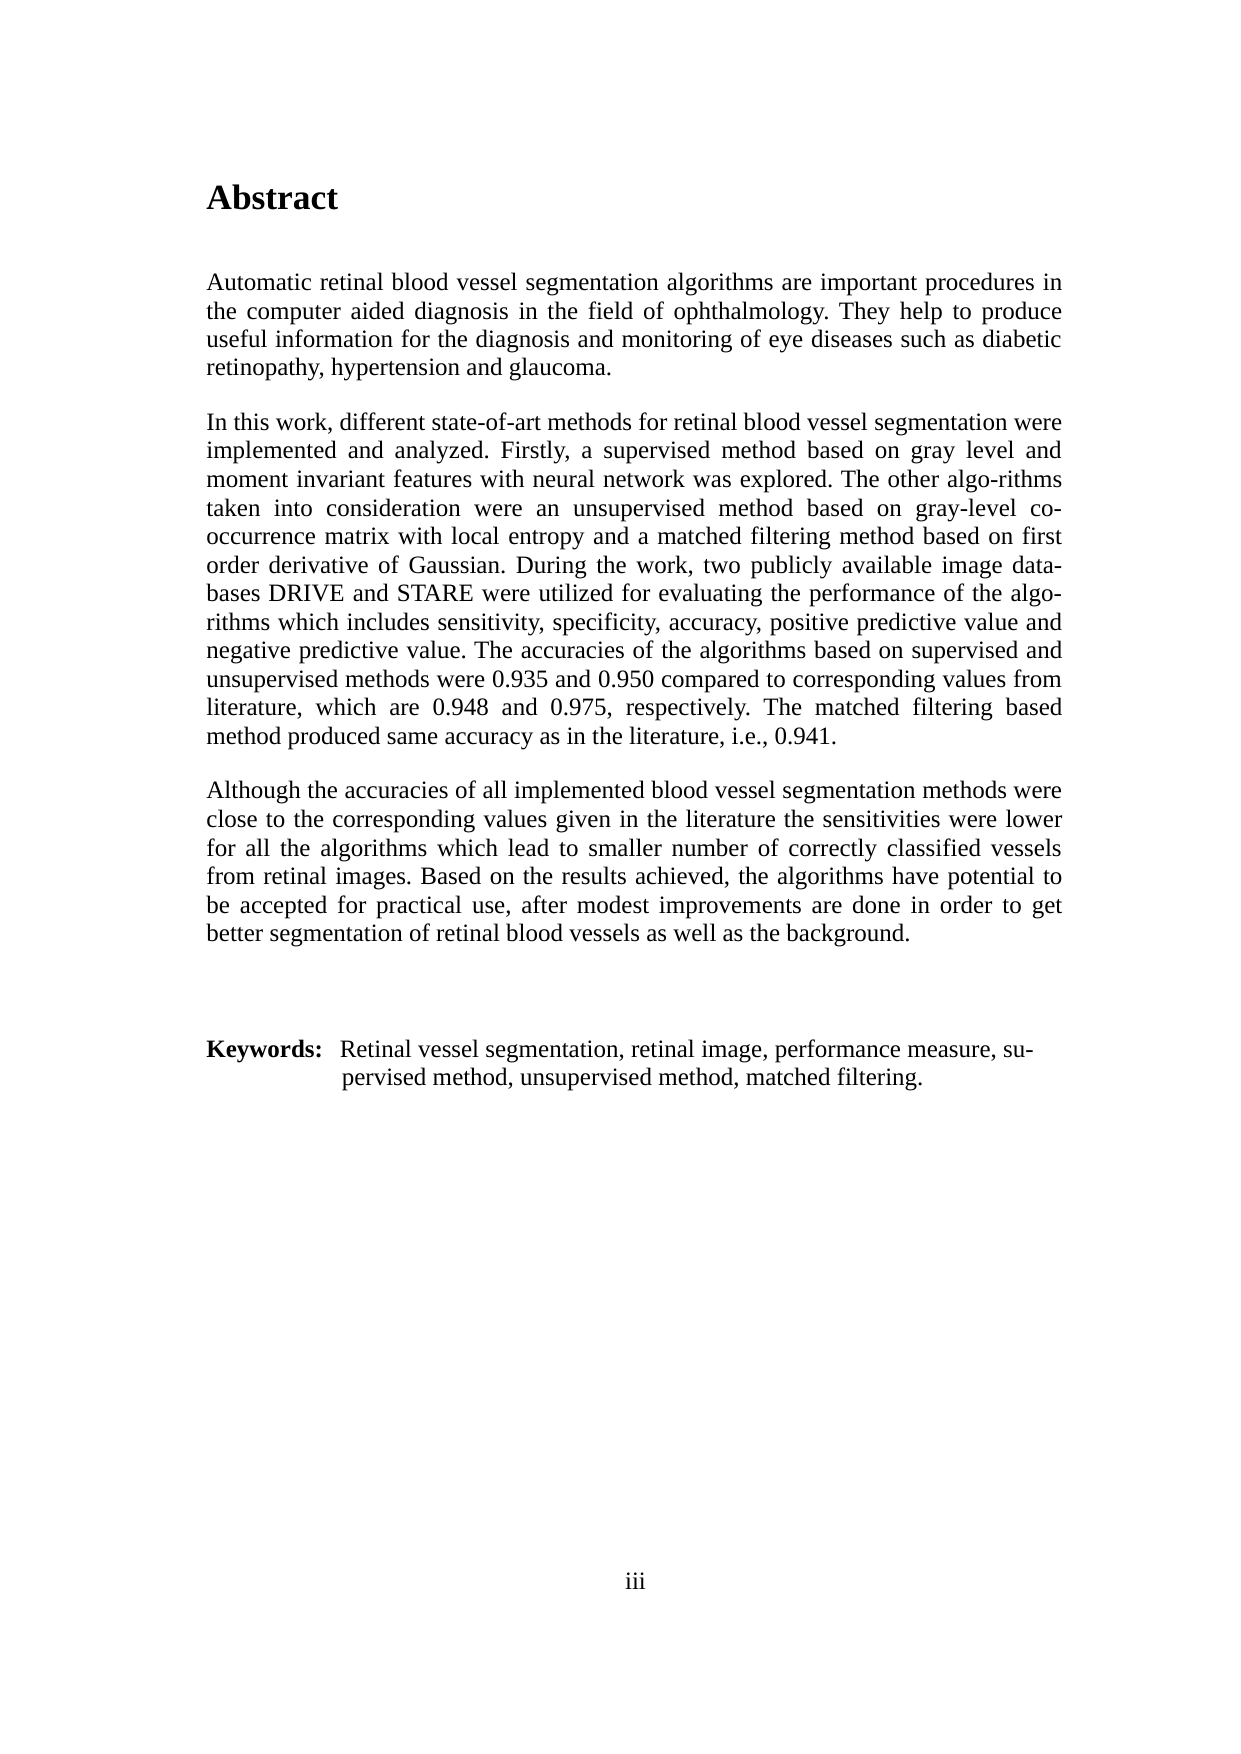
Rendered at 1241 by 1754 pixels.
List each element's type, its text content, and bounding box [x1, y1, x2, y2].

text In this work, different state-of-art methods for retinal blood vessel segmentation were implemented and analyzed. Firstly, a supervised method based on gray level and moment invariant features with neural network was explored. The other algo-rithms taken into consideration were an unsupervised method based on gray-level co-occurrence matrix with local entropy and a matched filtering method based on first order derivative of Gaussian. During the work, two publicly available image data-bases DRIVE and STARE were utilized for evaluating the performance of the algo-rithms which includes sensitivity, specificity, accuracy, positive predictive value and negative predictive value. The accuracies of the algorithms based on supervised and unsupervised methods were 0.935 and 0.950 compared to corresponding values from literature, which are 0.948 and 0.975, respectively. The matched filtering based method produced same accuracy as in the literature, i.e., 0.941. [206, 407, 1063, 750]
text Keywords: Retinal vessel segmentation, retinal image, performance measure, su-pervised method, unsupervised method, matched filtering. [206, 1035, 1038, 1091]
text Automatic retinal blood vessel segmentation algorithms are important procedures in the computer aided diagnosis in the field of ophthalmology. They help to produce useful information for the diagnosis and monitoring of eye diseases such as diabetic retinopathy, hypertension and glaucoma. [206, 268, 1063, 381]
text Abstract [206, 177, 1063, 217]
text iii [625, 1566, 1063, 1594]
text Although the accuracies of all implemented blood vessel segmentation methods were close to the corresponding values given in the literature the sensitivities were lower for all the algorithms which lead to smaller number of correctly classified vessels from retinal images. Based on the results achieved, the algorithms have potential to be accepted for practical use, after modest improvements are done in order to get better segmentation of retinal blood vessels as well as the background. [206, 776, 1063, 947]
